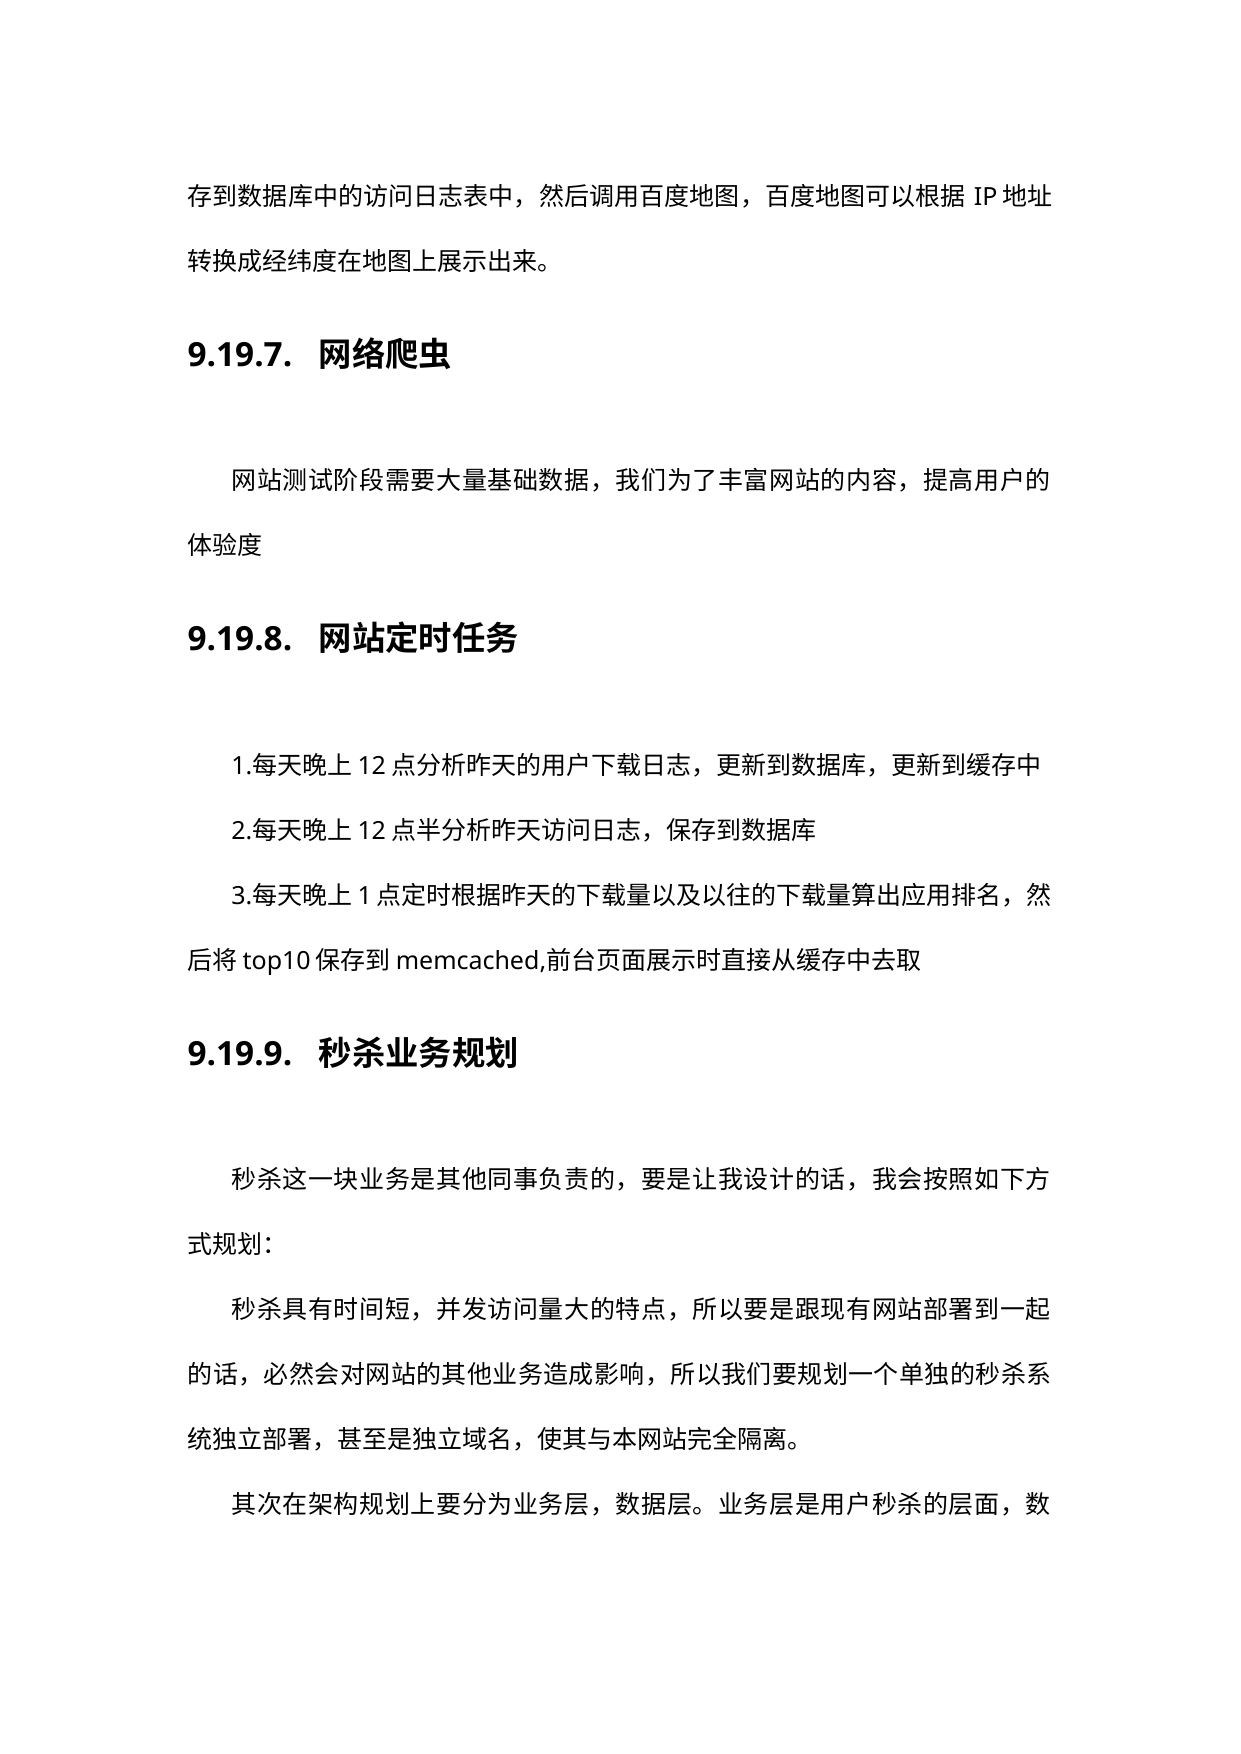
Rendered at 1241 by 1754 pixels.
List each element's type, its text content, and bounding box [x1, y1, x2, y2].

subtitle 网站定时任务 [187, 603, 1053, 668]
subtitle 网络爬虫 [187, 319, 1053, 384]
text 秒杀这一块业务是其他同事负责的，要是让我设计的话，我会按照如下方式规划： [187, 1145, 1053, 1275]
text 2.每天晚上12点半分析昨天访问日志，保存到数据库 [187, 796, 1053, 861]
text 3.每天晚上1点定时根据昨天的下载量以及以往的下载量算出应用排名，然后将top10保存到memcached,前台页面展示时直接从缓存中去取 [187, 861, 1053, 991]
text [187, 1470, 1053, 1535]
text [187, 162, 1053, 292]
text 秒杀具有时间短，并发访问量大的特点，所以要是跟现有网站部署到一起的话，必然会对网站的其他业务造成影响，所以我们要规划一个单独的秒杀系统独立部署，甚至是独立域名，使其与本网站完全隔离。 [187, 1275, 1053, 1470]
subtitle 秒杀业务规划 [187, 1018, 1053, 1083]
text 1.每天晚上12点分析昨天的用户下载日志，更新到数据库，更新到缓存中 [187, 731, 1053, 796]
text 网站测试阶段需要大量基础数据，我们为了丰富网站的内容，提高用户的体验度 [187, 446, 1053, 576]
